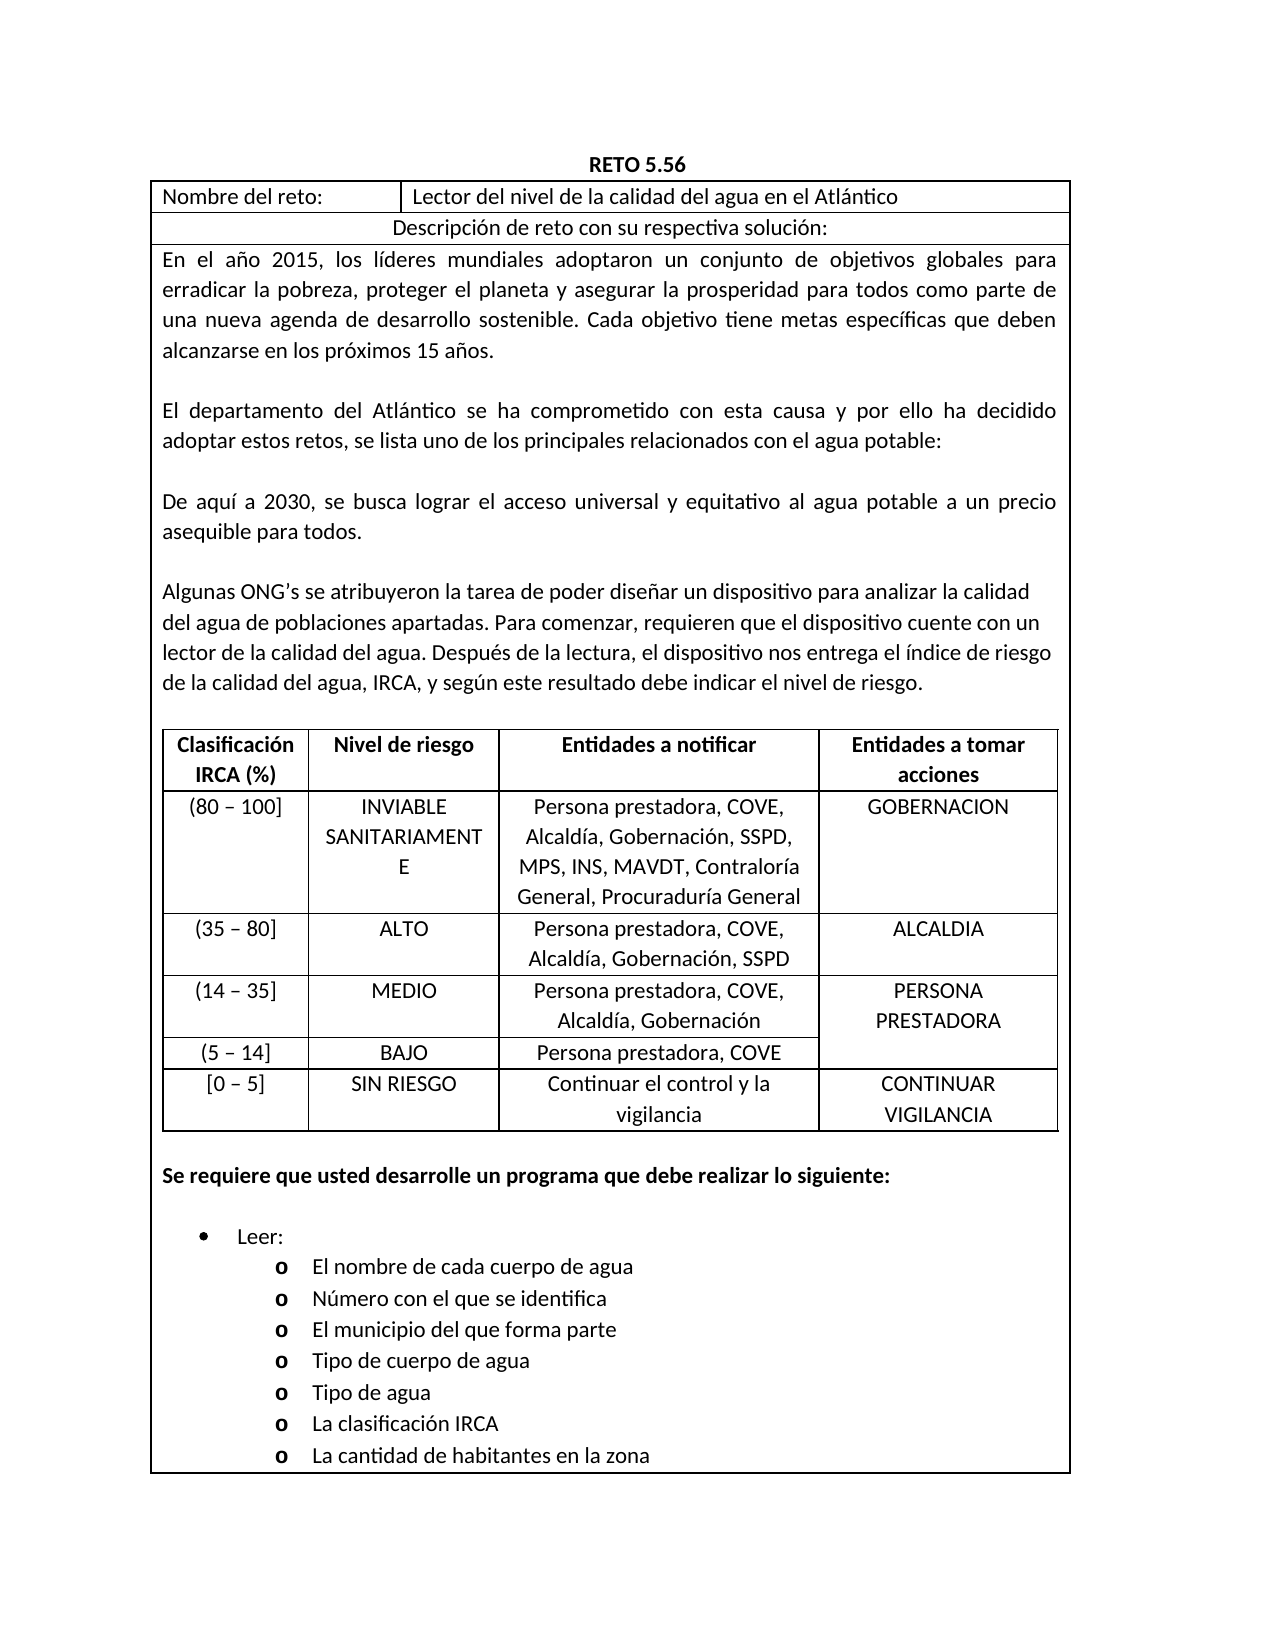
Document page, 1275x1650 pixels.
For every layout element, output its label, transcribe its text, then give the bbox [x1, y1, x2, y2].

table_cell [152, 245, 1069, 1472]
table_header Nombre del reto: [152, 182, 400, 212]
text RETO 5.56 [150, 150, 1125, 178]
table_cell Descripción de reto con su respectiva solución: [152, 213, 1069, 243]
table_header Lector del nivel de la calidad del agua en el Atlántico [402, 182, 1069, 212]
